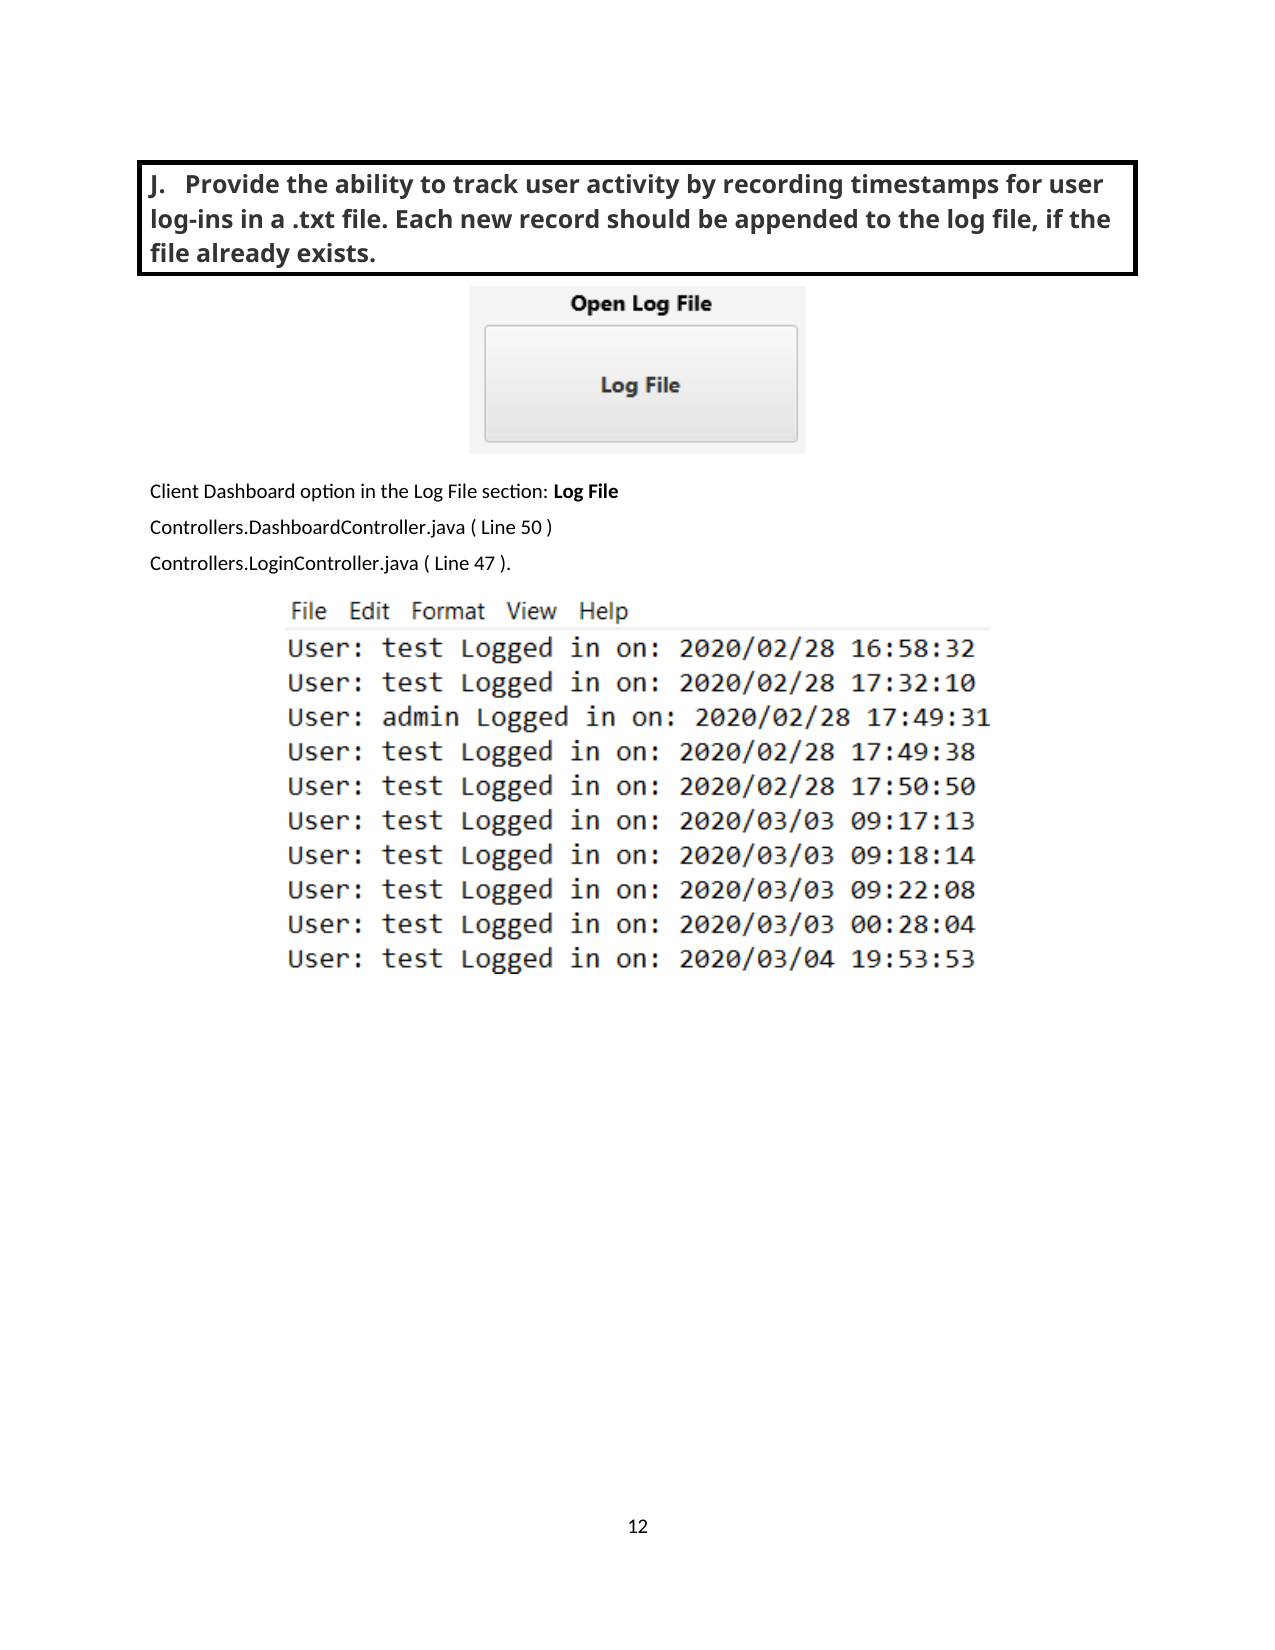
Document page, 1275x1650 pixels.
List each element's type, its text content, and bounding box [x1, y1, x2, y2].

text Controllers.DashboardController.java ( Line 50 ) [150, 514, 1125, 539]
text J. Provide the ability to track user activity by recording timestamps for user log-ins in a .txt file. Each new record should be appended to the log file, if the file already exists. [142, 165, 1133, 272]
text Client Dashboard option in the Log File section: Log File [150, 478, 1125, 504]
picture [285, 585, 990, 974]
picture [469, 286, 806, 454]
text Controllers.LoginController.java ( Line 47 ). [150, 550, 1125, 575]
